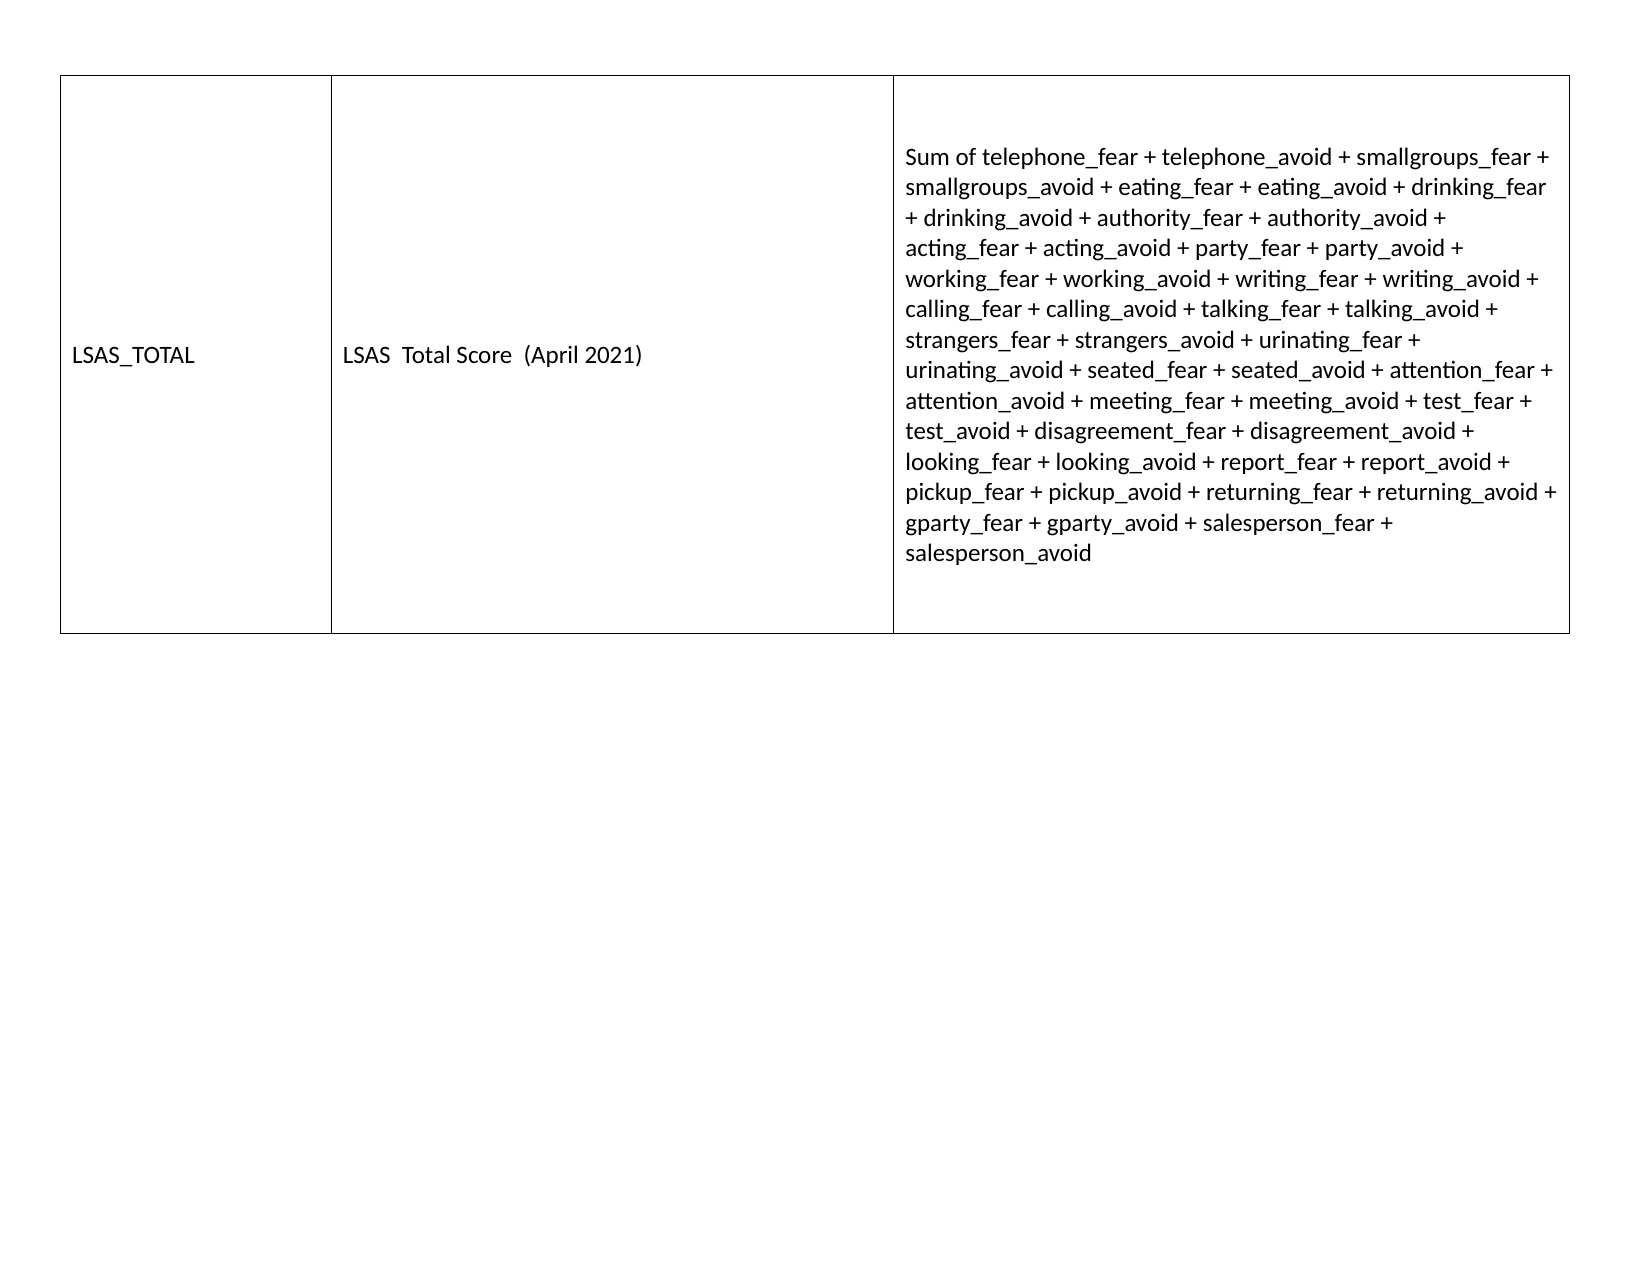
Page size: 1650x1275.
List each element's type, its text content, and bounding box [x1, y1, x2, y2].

table_cell LSAS_TOTAL [61, 76, 331, 633]
table_cell LSAS Total Score (April 2021) [332, 76, 893, 633]
table_cell Sum of telephone_fear + telephone_avoid + smallgroups_fear + smallgroups_avoid + eating_fear + eating_avoid + drinking_fear + drinking_avoid + authority_fear + authority_avoid + acting_fear + acting_avoid + party_fear + party_avoid + working_fear + working_avoid + writing_fear + writing_avoid + calling_fear + calling_avoid + talking_fear + talking_avoid + strangers_fear + strangers_avoid + urinating_fear + urinating_avoid + seated_fear + seated_avoid + attention_fear + attention_avoid + meeting_fear + meeting_avoid + test_fear + test_avoid + disagreement_fear + disagreement_avoid + looking_fear + looking_avoid + report_fear + report_avoid + pickup_fear + pickup_avoid + returning_fear + returning_avoid + gparty_fear + gparty_avoid + salesperson_fear + salesperson_avoid [894, 76, 1569, 633]
